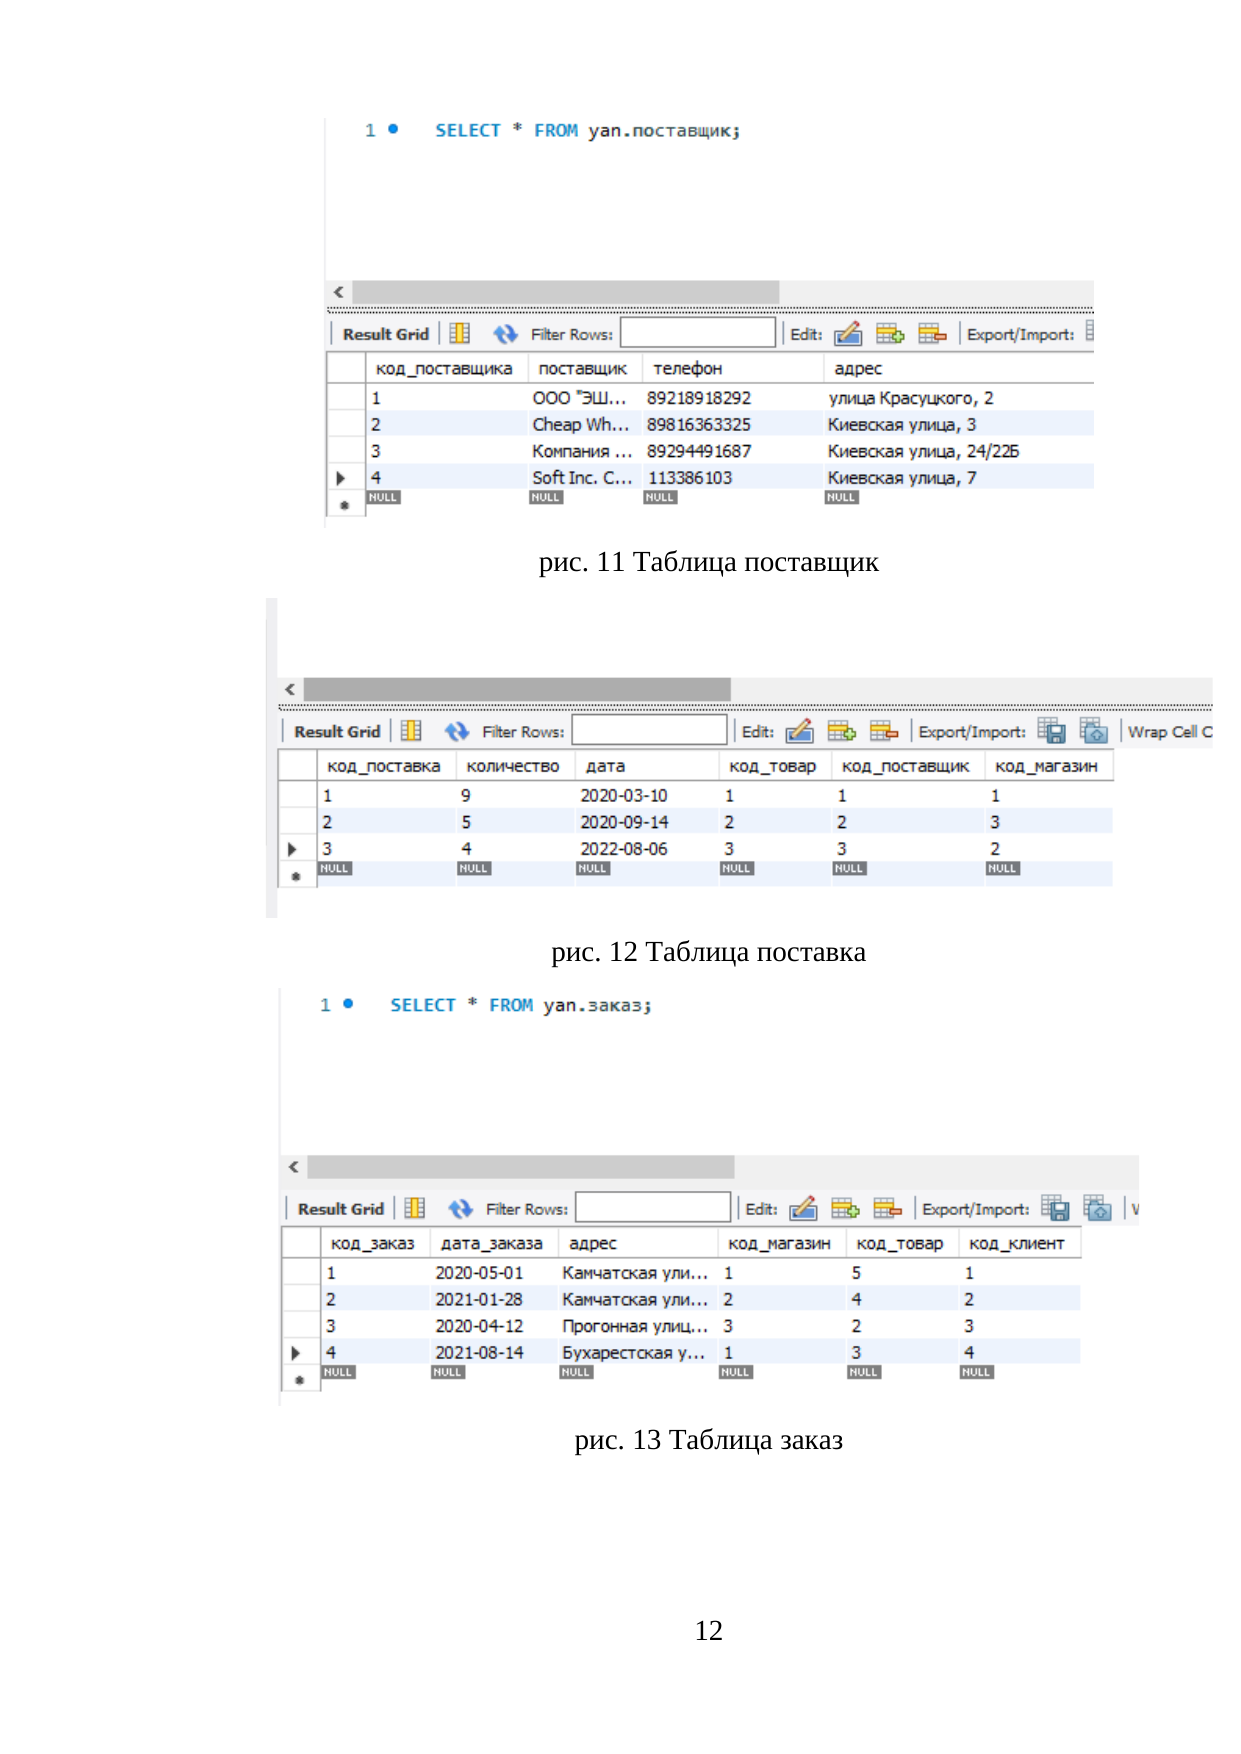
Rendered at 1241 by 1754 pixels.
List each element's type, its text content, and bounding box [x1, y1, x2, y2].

picture [265, 598, 1213, 918]
picture [323, 118, 1094, 528]
picture [278, 988, 1140, 1406]
